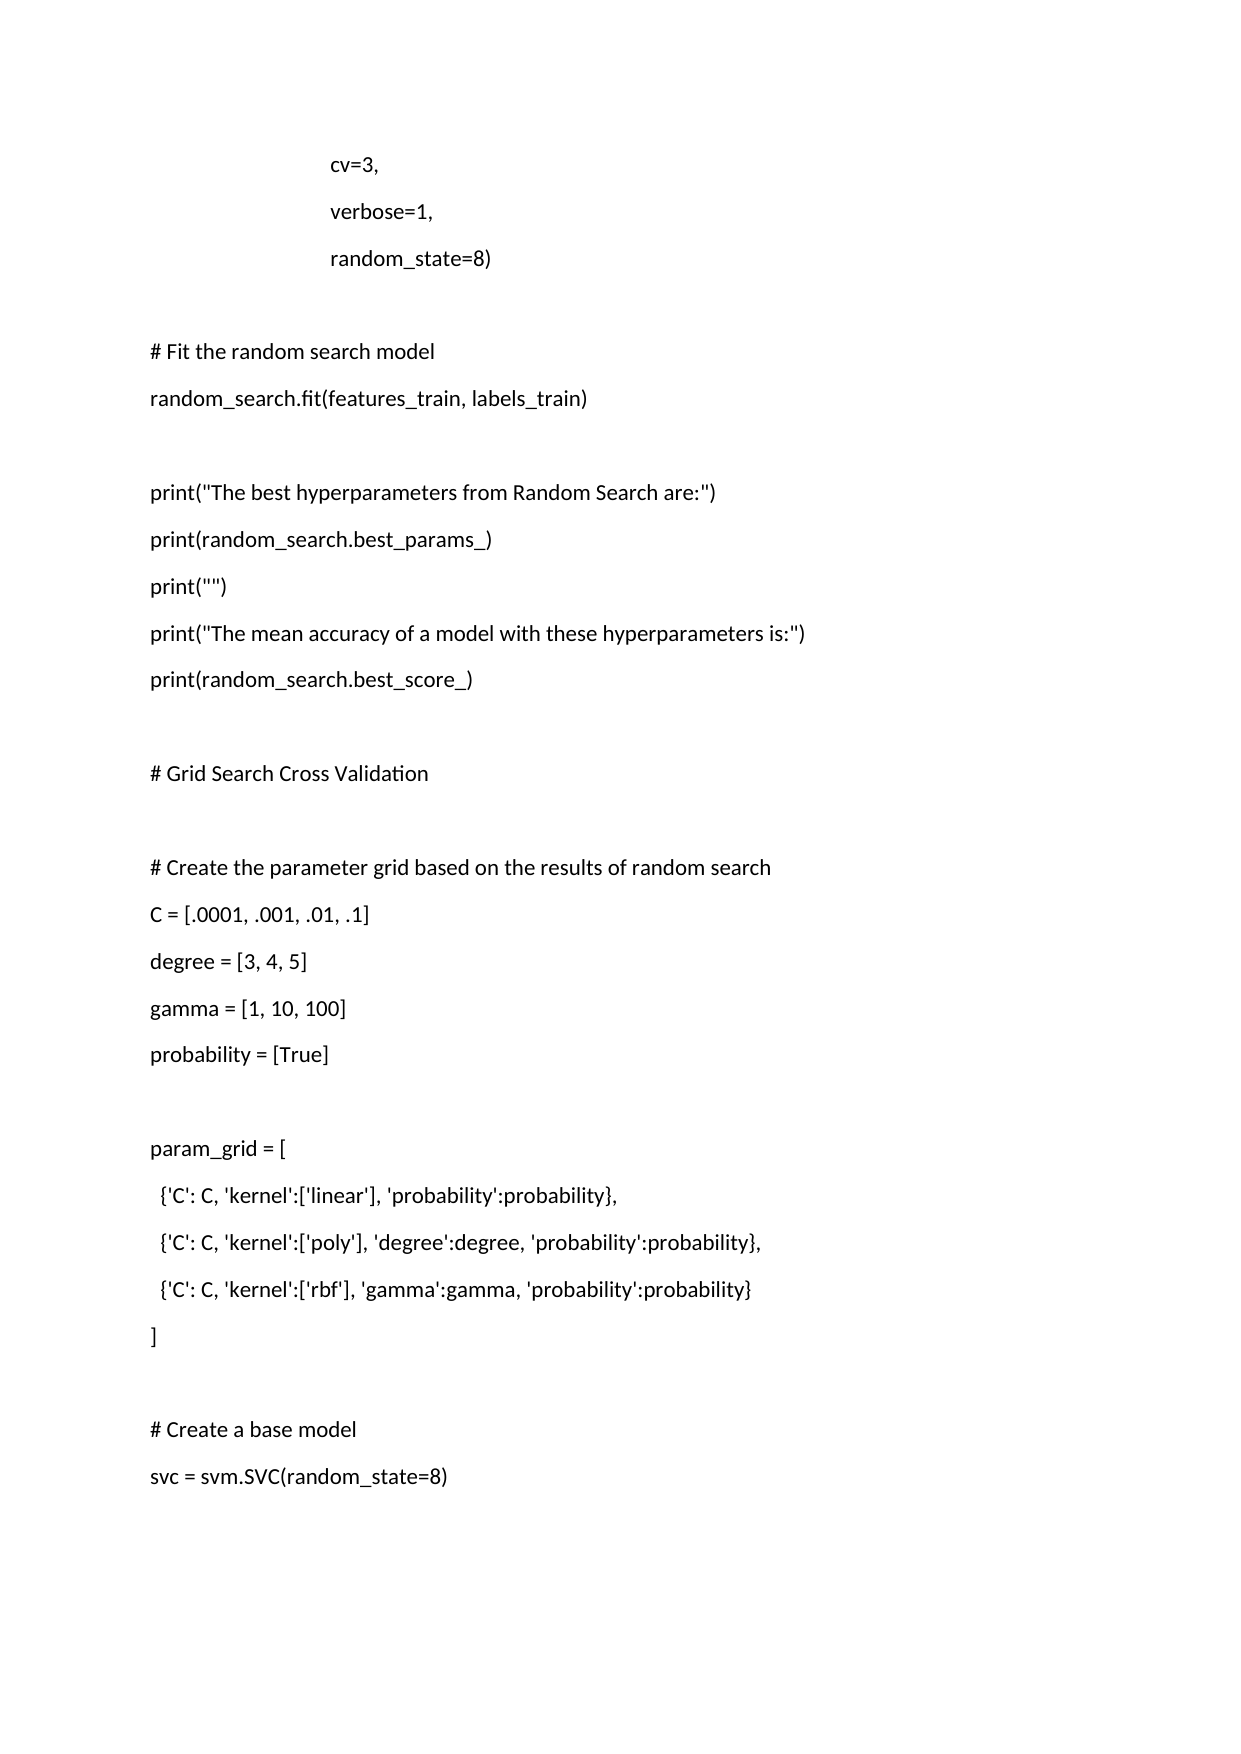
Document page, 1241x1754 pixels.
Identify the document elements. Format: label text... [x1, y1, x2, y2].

text verbose=1, [150, 197, 1090, 225]
text cv=3, [150, 150, 1090, 178]
text print("The mean accuracy of a model with these hyperparameters is:") [150, 619, 1090, 647]
text {'C': C, 'kernel':['linear'], 'probability':probability}, [150, 1181, 1090, 1209]
text # Fit the random search model [150, 337, 1090, 366]
text C = [.0001, .001, .01, .1] [150, 900, 1090, 928]
text random_search.fit(features_train, labels_train) [150, 384, 1090, 412]
text # Grid Search Cross Validation [150, 759, 1090, 787]
text {'C': C, 'kernel':['poly'], 'degree':degree, 'probability':probability}, [150, 1228, 1090, 1256]
text {'C': C, 'kernel':['rbf'], 'gamma':gamma, 'probability':probability} [150, 1275, 1090, 1303]
text param_grid = [ [150, 1134, 1090, 1162]
text random_state=8) [150, 244, 1090, 272]
text svc = svm.SVC(random_state=8) [150, 1462, 1090, 1491]
text print(random_search.best_score_) [150, 666, 1090, 694]
text degree = [3, 4, 5] [150, 947, 1090, 975]
text # Create the parameter grid based on the results of random search [150, 853, 1090, 881]
text print("The best hyperparameters from Random Search are:") [150, 478, 1090, 506]
text gamma = [1, 10, 100] [150, 994, 1090, 1022]
text # Create a base model [150, 1416, 1090, 1444]
text ] [150, 1322, 1090, 1350]
text probability = [True] [150, 1041, 1090, 1069]
text print("") [150, 572, 1090, 600]
text print(random_search.best_params_) [150, 525, 1090, 553]
